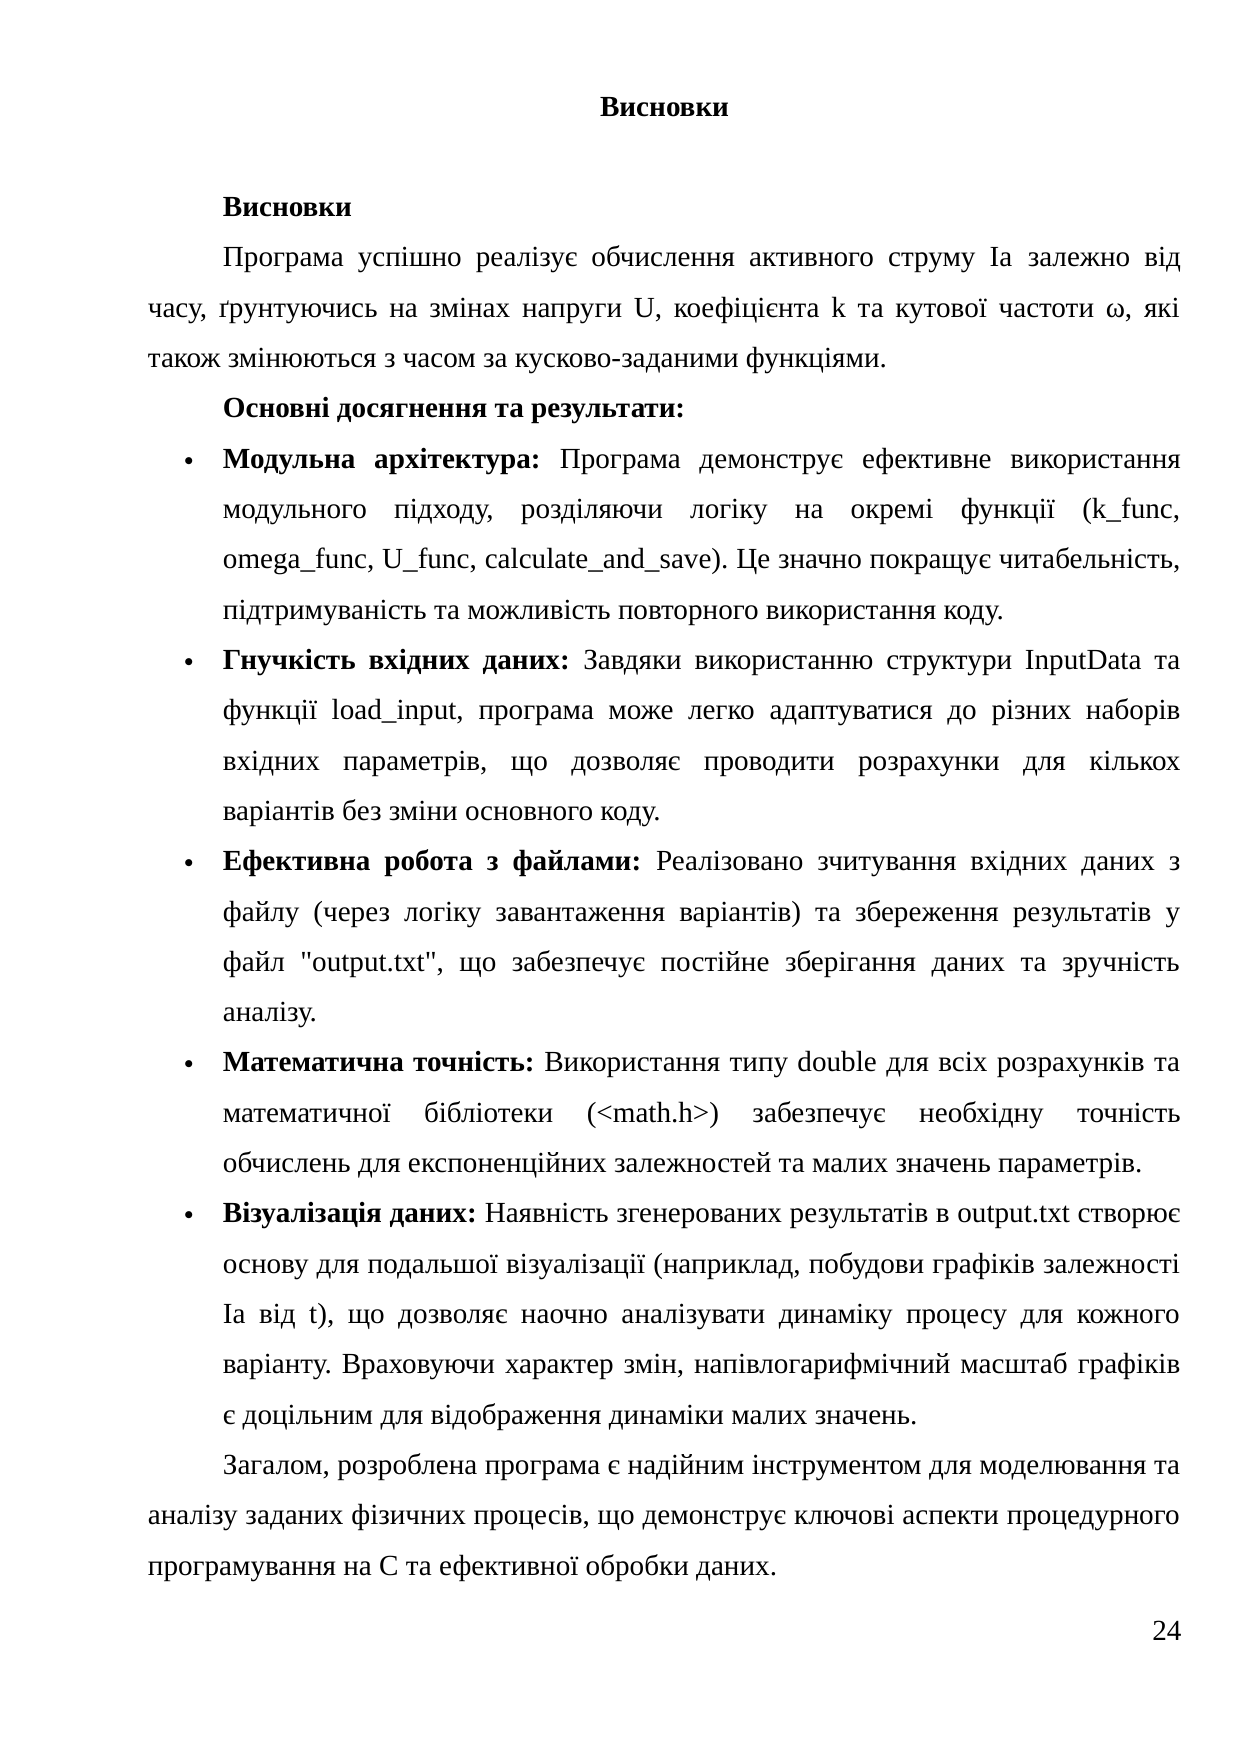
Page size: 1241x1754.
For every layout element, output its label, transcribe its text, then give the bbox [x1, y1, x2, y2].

text Програма успішно реалізує обчислення активного струму Ia​ залежно від часу, ґрунтуючись на змінах напруги U, коефіцієнта k та кутової частоти ω, які також змінюються з часом за кусково-заданими функціями. [148, 239, 1181, 374]
list Ефективна робота з файлами: Реалізовано зчитування вхідних даних з файлу (через логіку завантаження варіантів) та збереження результатів у файл "output.txt", що забезпечує постійне зберігання даних та зручність аналізу. [185, 843, 1181, 1028]
list Гнучкість вхідних даних: Завдяки використанню структури InputData та функції load_input, програма може легко адаптуватися до різних наборів вхідних параметрів, що дозволяє проводити розрахунки для кількох варіантів без зміни основного коду. [185, 642, 1181, 827]
text Висновки [148, 189, 1181, 223]
list Візуалізація даних: Наявність згенерованих результатів в output.txt створює основу для подальшої візуалізації (наприклад, побудови графіків залежності Ia​ від t), що дозволяє наочно аналізувати динаміку процесу для кожного варіанту. Враховуючи характер змін, напівлогарифмічний масштаб графіків є доцільним для відображення динаміки малих значень. [185, 1196, 1181, 1430]
text Загалом, розроблена програма є надійним інструментом для моделювання та аналізу заданих фізичних процесів, що демонструє ключові аспекти процедурного програмування на C та ефективної обробки даних. [148, 1447, 1181, 1581]
text Основні досягнення та результати: [148, 391, 1181, 424]
subtitle Висновки [148, 89, 1181, 122]
list Модульна архітектура: Програма демонструє ефективне використання модульного підходу, розділяючи логіку на окремі функції (k_func, omega_func, U_func, calculate_and_save). Це значно покращує читабельність, підтримуваність та можливість повторного використання коду. [185, 441, 1181, 625]
list Математична точність: Використання типу double для всіх розрахунків та математичної бібліотеки (<math.h>) забезпечує необхідну точність обчислень для експоненційних залежностей та малих значень параметрів. [185, 1044, 1181, 1179]
